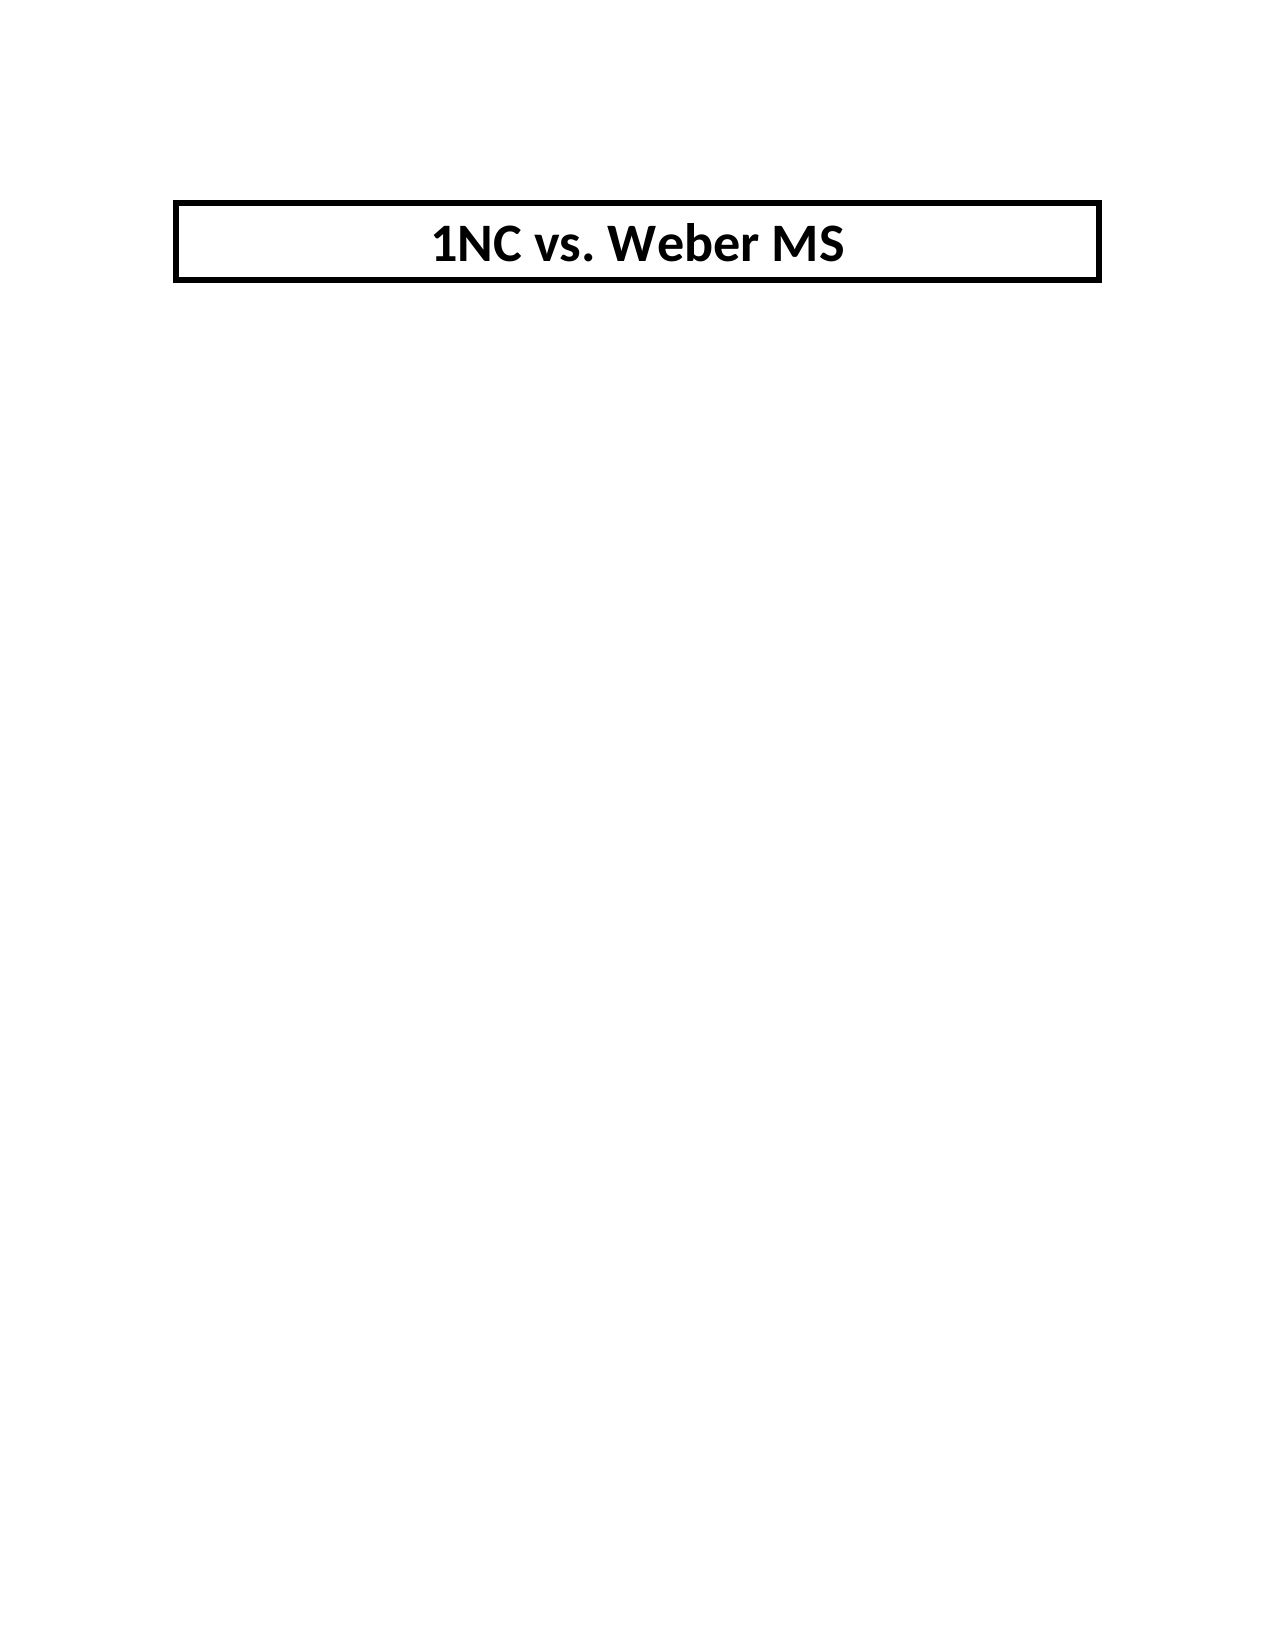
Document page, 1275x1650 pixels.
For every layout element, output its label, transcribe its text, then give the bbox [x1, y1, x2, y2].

subtitle 1NC vs. Weber MS [179, 206, 1096, 277]
